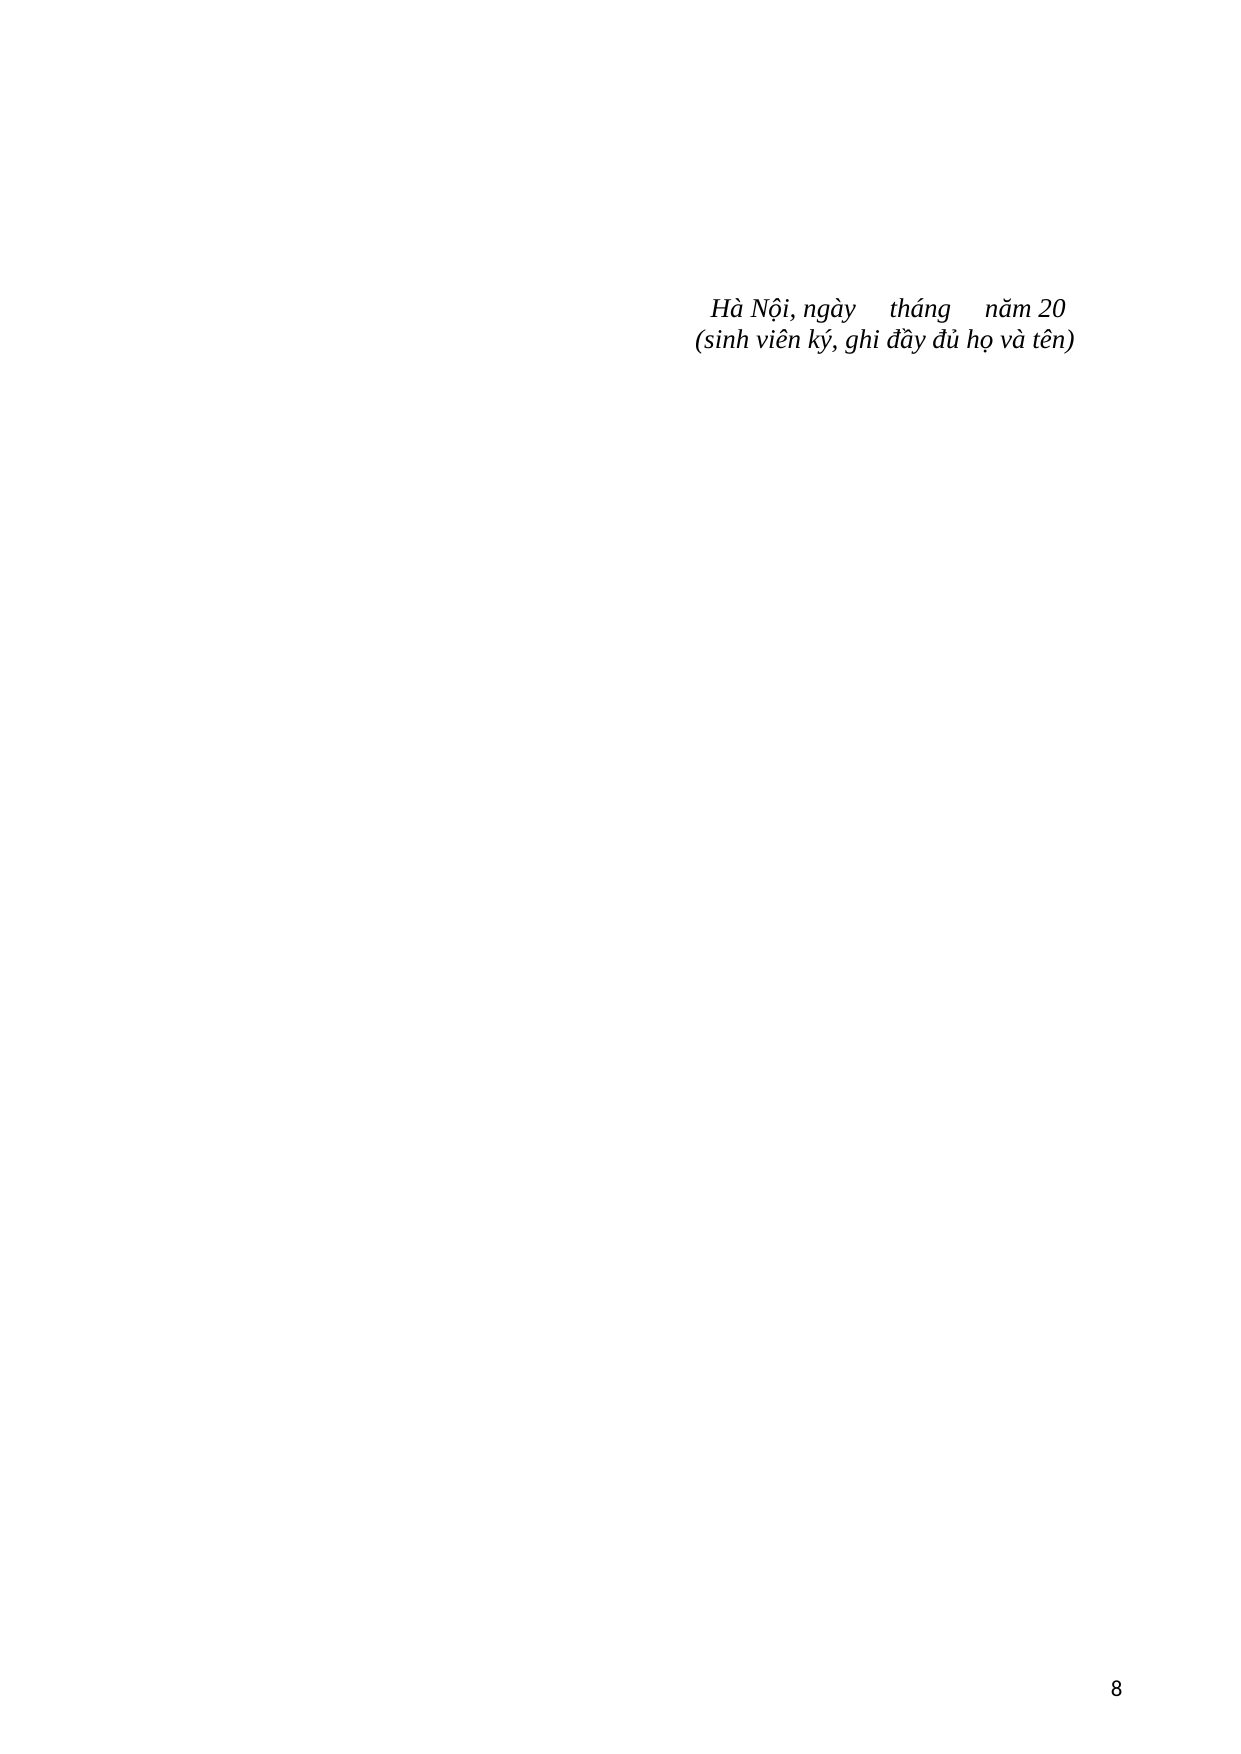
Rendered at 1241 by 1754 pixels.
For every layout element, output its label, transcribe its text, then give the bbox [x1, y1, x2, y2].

text Hà Nội, ngày tháng năm 20 [177, 292, 1122, 323]
text (sinh viên ký, ghi đầy đủ họ và tên) [177, 323, 1122, 354]
